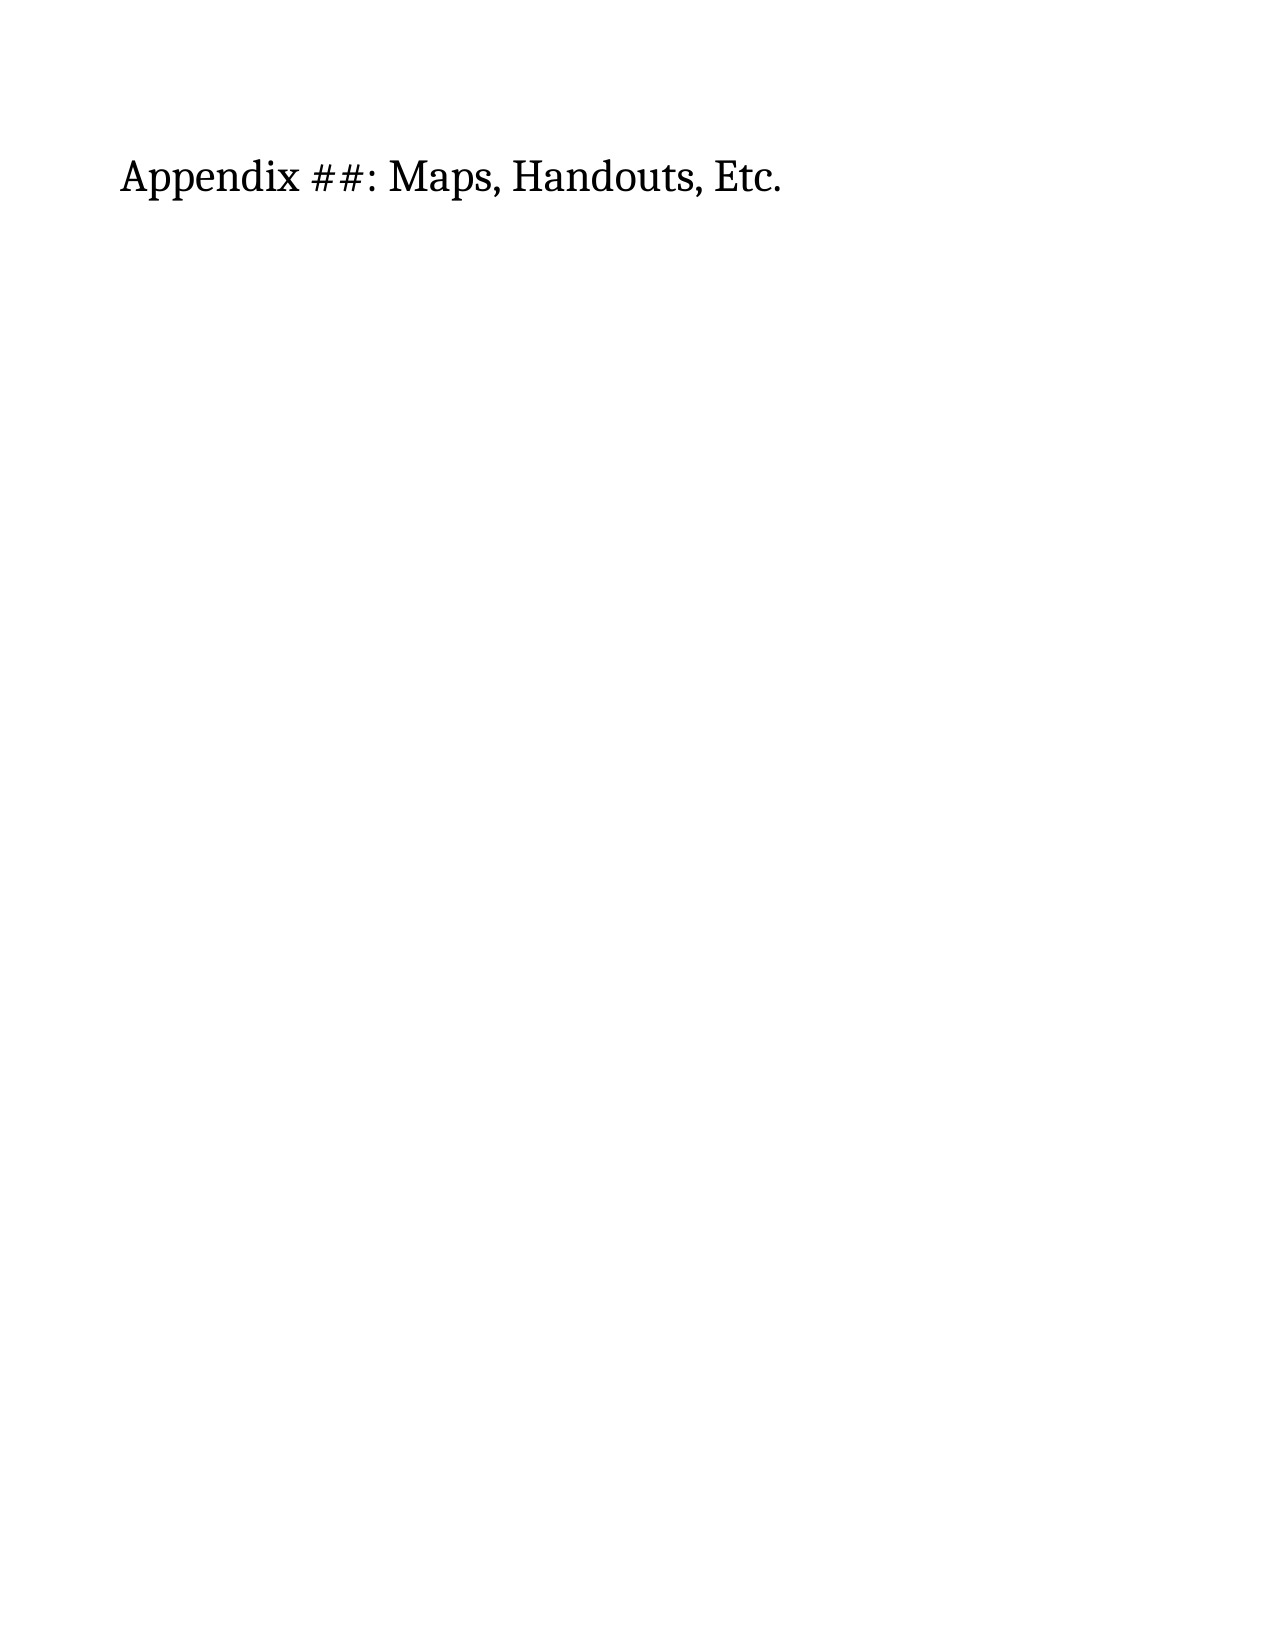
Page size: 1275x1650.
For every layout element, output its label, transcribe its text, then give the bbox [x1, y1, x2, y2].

subtitle Appendix ##: Maps, Handouts, Etc. [120, 150, 1155, 203]
